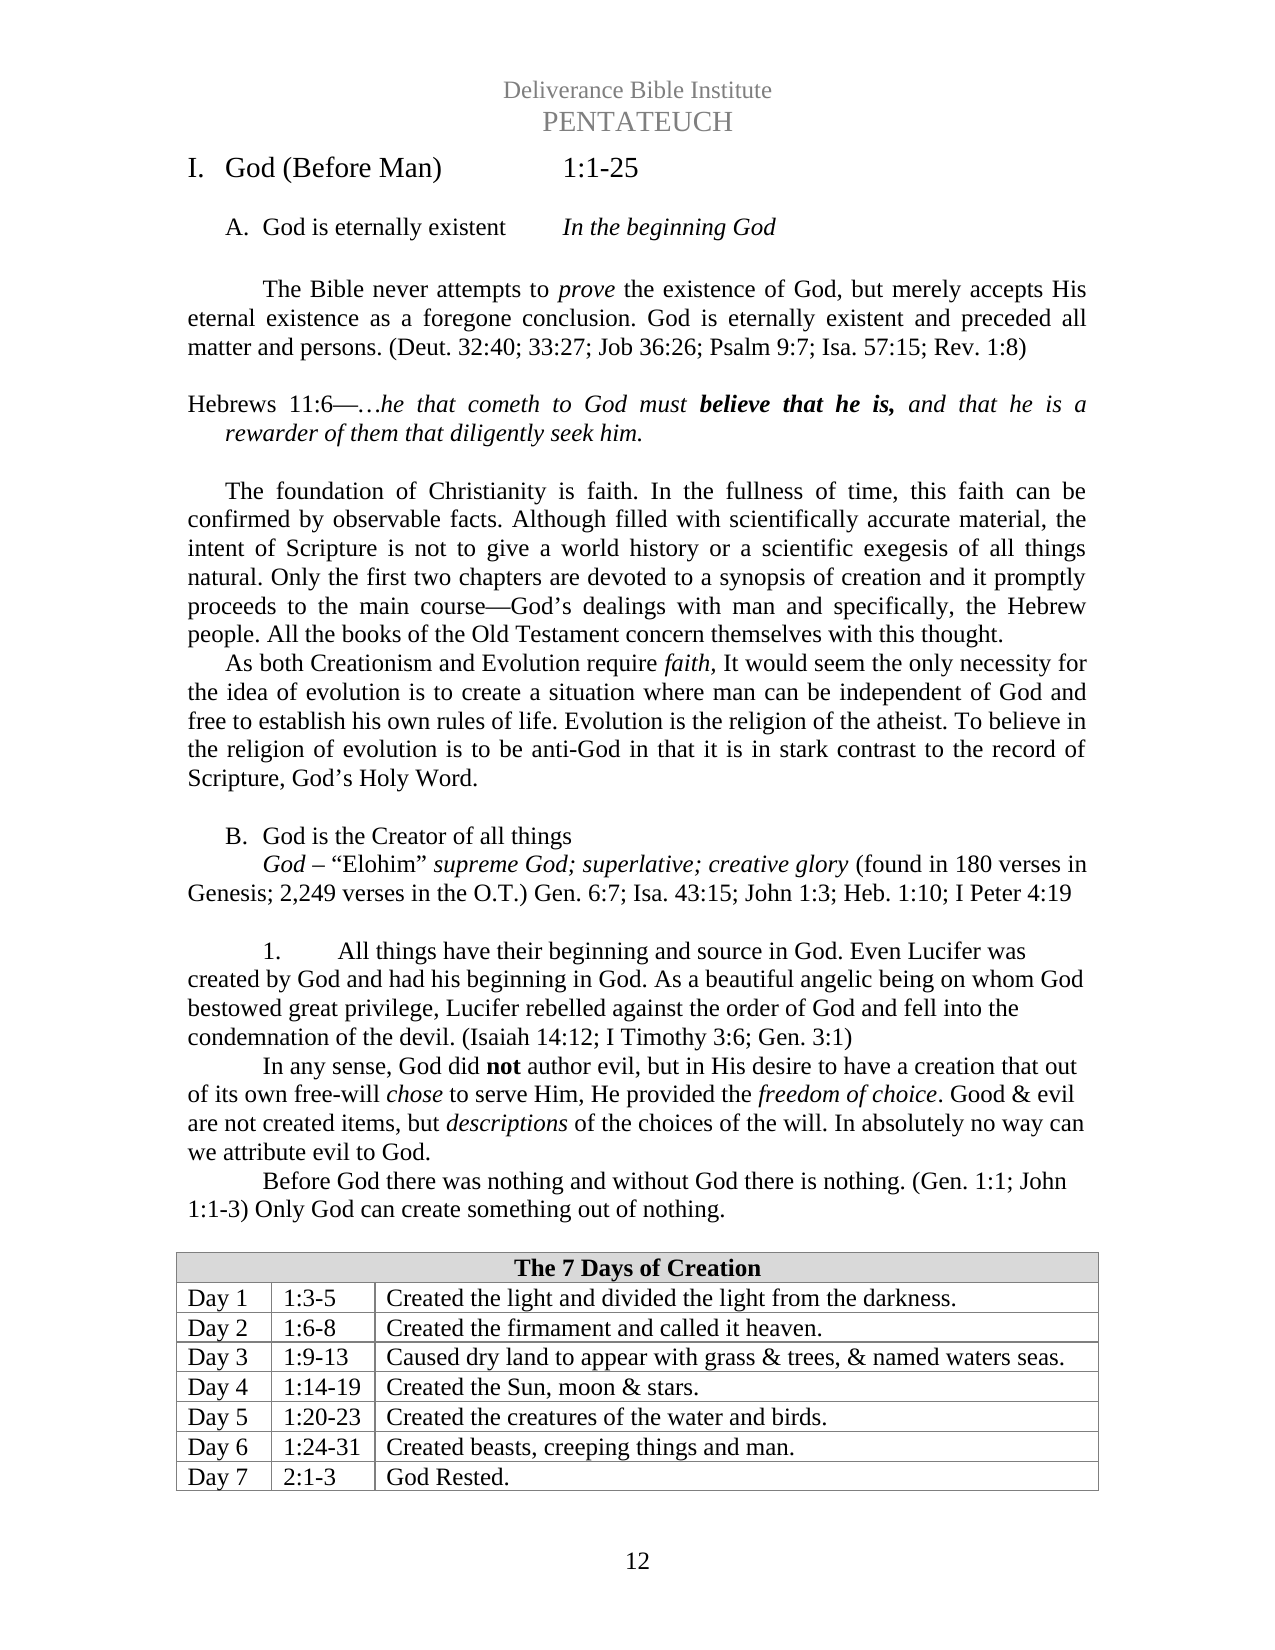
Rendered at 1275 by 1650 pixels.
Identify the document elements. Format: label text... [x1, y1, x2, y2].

table_cell Caused dry land to appear with grass & trees, & named waters seas. [376, 1343, 1098, 1371]
table_cell Day 7 [177, 1462, 271, 1490]
table_cell 1:14-19 [272, 1372, 374, 1401]
subtitle God (Before Man) 1:1-25 [187, 150, 1087, 183]
subtitle God is the Creator of all things [225, 821, 1087, 849]
table_cell God Rested. [376, 1462, 1098, 1490]
table_cell Day 6 [177, 1432, 271, 1461]
table_cell Created the Sun, moon & stars. [376, 1372, 1098, 1401]
text As both Creationism and Evolution require faith, It would seem the only necessity for the idea of evolution is to create a situation where man can be independent of God and free to establish his own rules of life. Evolution is the religion of the atheist. To believe in the religion of evolution is to be anti-God in that it is in stark contrast to the record of Scripture, God’s Holy Word. [187, 648, 1087, 792]
table_cell 1:3-5 [272, 1283, 374, 1312]
table_cell 1:9-13 [272, 1343, 374, 1371]
table_cell 1:6-8 [272, 1313, 374, 1341]
text The Bible never attempts to prove the existence of God, but merely accepts His eternal existence as a foregone conclusion. God is eternally existent and preceded all matter and persons. (Deut. 32:40; 33:27; Job 36:26; Psalm 9:7; Isa. 57:15; Rev. 1:8) [187, 274, 1087, 361]
subtitle All things have their beginning and source in God. Even Lucifer was created by God and had his beginning in God. As a beautiful angelic being on whom God bestowed great privilege, Lucifer rebelled against the order of God and fell into the condemnation of the devil. (Isaiah 14:12; I Timothy 3:6; Gen. 3:1) [187, 936, 1087, 1051]
table_cell 1:20-23 [272, 1402, 374, 1431]
subtitle Before God there was nothing and without God there is nothing. (Gen. 1:1; John 1:1-3) Only God can create something out of nothing. [187, 1166, 1087, 1223]
table_cell Created the firmament and called it heaven. [376, 1313, 1098, 1341]
table_cell Day 1 [177, 1283, 271, 1312]
table_cell Day 3 [177, 1343, 271, 1371]
table_cell 2:1-3 [272, 1462, 374, 1490]
table_cell Created the light and divided the light from the darkness. [376, 1283, 1098, 1312]
table_cell Day 4 [177, 1372, 271, 1401]
text Hebrews 11:6—…he that cometh to God must believe that he is, and that he is a rewarder of them that diligently seek him. [187, 389, 1087, 447]
text God – “Elohim” supreme God; superlative; creative glory (found in 180 verses in Genesis; 2,249 verses in the O.T.) Gen. 6:7; Isa. 43:15; John 1:3; Heb. 1:10; I Peter 4:19 [187, 849, 1087, 907]
table_cell 1:24-31 [272, 1432, 374, 1461]
table_header The 7 Days of Creation [177, 1253, 1098, 1282]
table_cell Created beasts, creeping things and man. [376, 1432, 1098, 1461]
subtitle God is eternally existent In the beginning God [225, 212, 1087, 241]
table_cell Day 2 [177, 1313, 271, 1341]
table_cell Created the creatures of the water and birds. [376, 1402, 1098, 1431]
table_cell Day 5 [177, 1402, 271, 1431]
text The foundation of Christianity is faith. In the fullness of time, this faith can be confirmed by observable facts. Although filled with scientifically accurate material, the intent of Scripture is not to give a world history or a scientific exegesis of all things natural. Only the first two chapters are devoted to a synopsis of creation and it promptly proceeds to the main course—God’s dealings with man and specifically, the Hebrew people. All the books of the Old Testament concern themselves with this thought. [187, 476, 1087, 648]
subtitle In any sense, God did not author evil, but in His desire to have a creation that out of its own free-will chose to serve Him, He provided the freedom of choice. Good & evil are not created items, but descriptions of the choices of the will. In absolutely no way can we attribute evil to God. [187, 1051, 1087, 1166]
